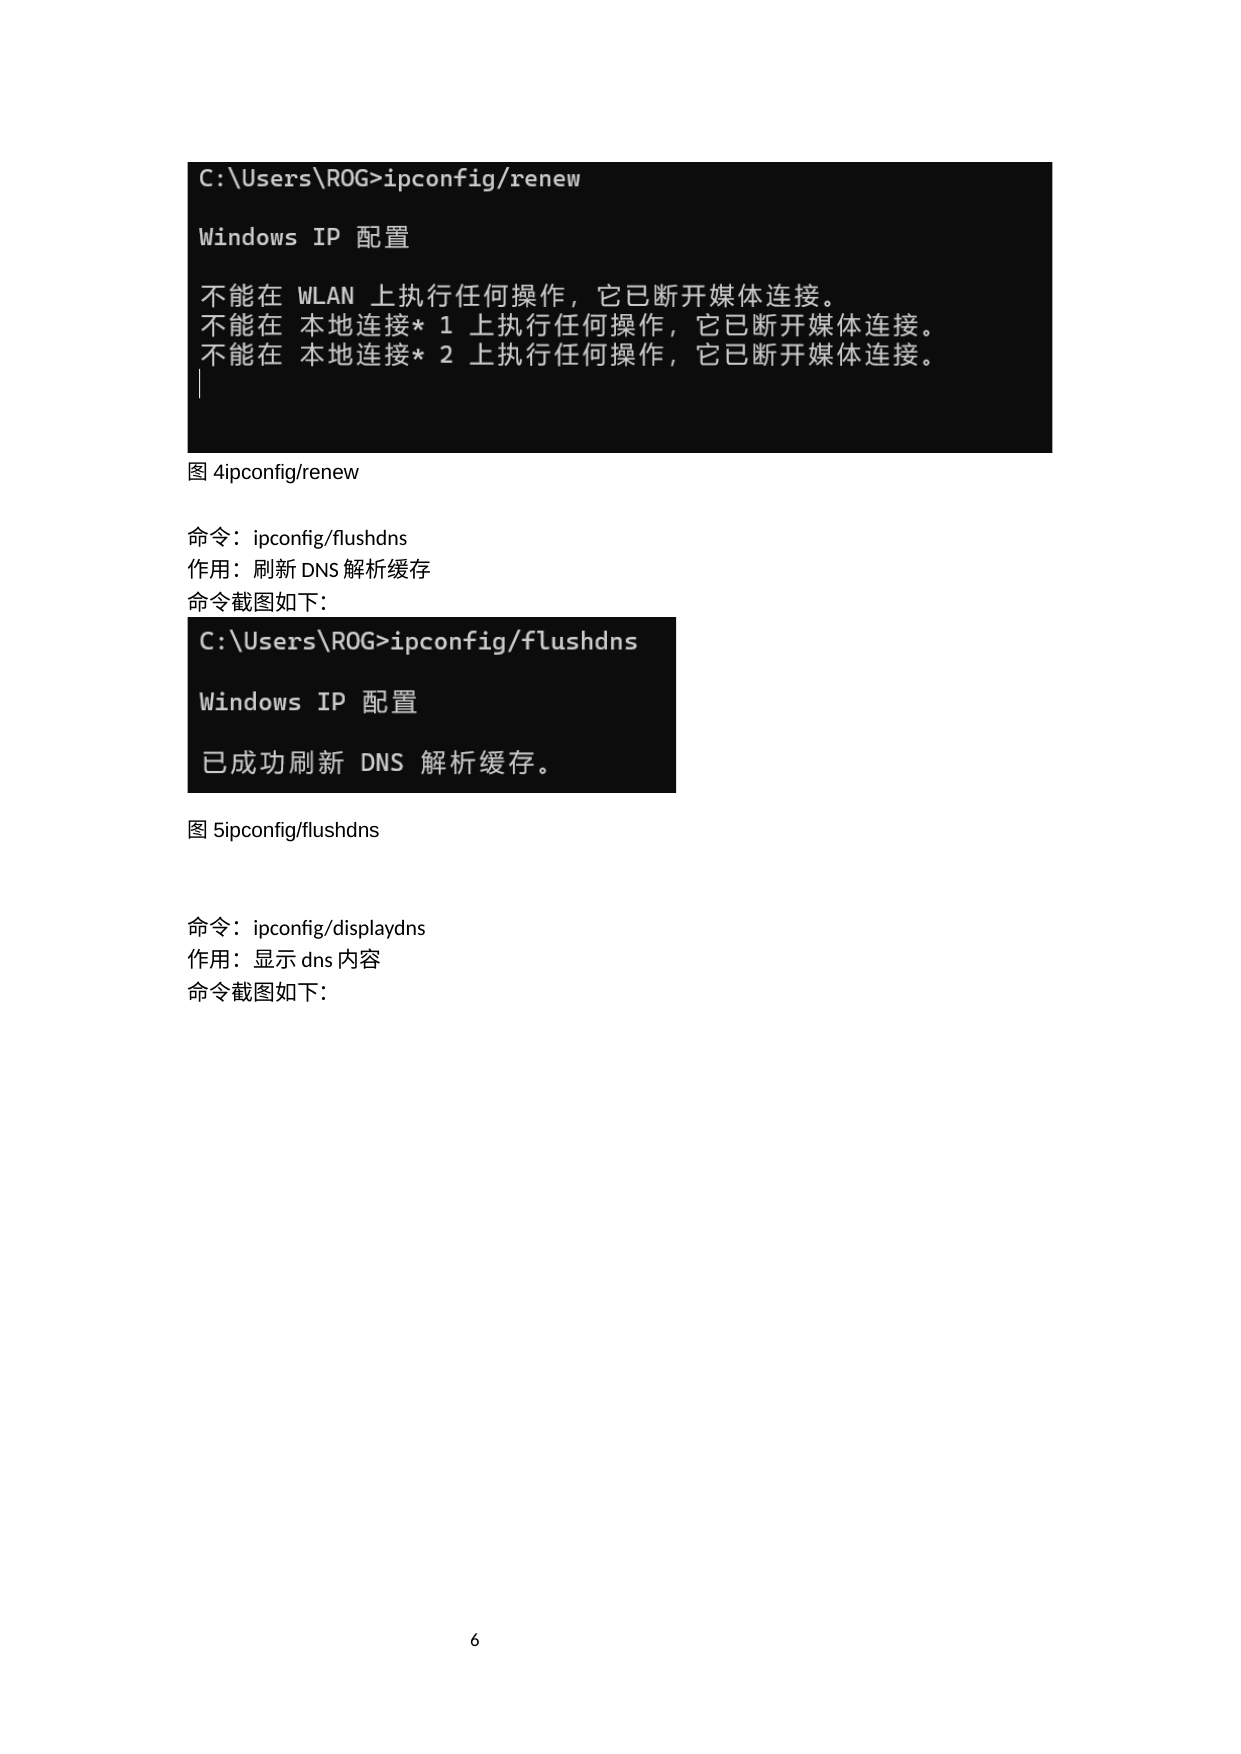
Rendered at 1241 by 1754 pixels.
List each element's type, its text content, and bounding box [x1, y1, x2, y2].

text 命令：ipconfig/displaydns [187, 909, 1053, 942]
text 命令截图如下： [187, 974, 1053, 1007]
text 命令：ipconfig/flushdns [187, 519, 1053, 552]
text 作用：显示dns内容 [187, 942, 1053, 974]
text 作用：刷新DNS解析缓存 [187, 552, 1053, 584]
picture [187, 617, 677, 793]
text 图 5ipconfig/flushdns [187, 812, 1053, 844]
text 命令截图如下： [187, 584, 1053, 617]
text 图 4ipconfig/renew [187, 454, 1053, 487]
picture [187, 162, 1053, 453]
